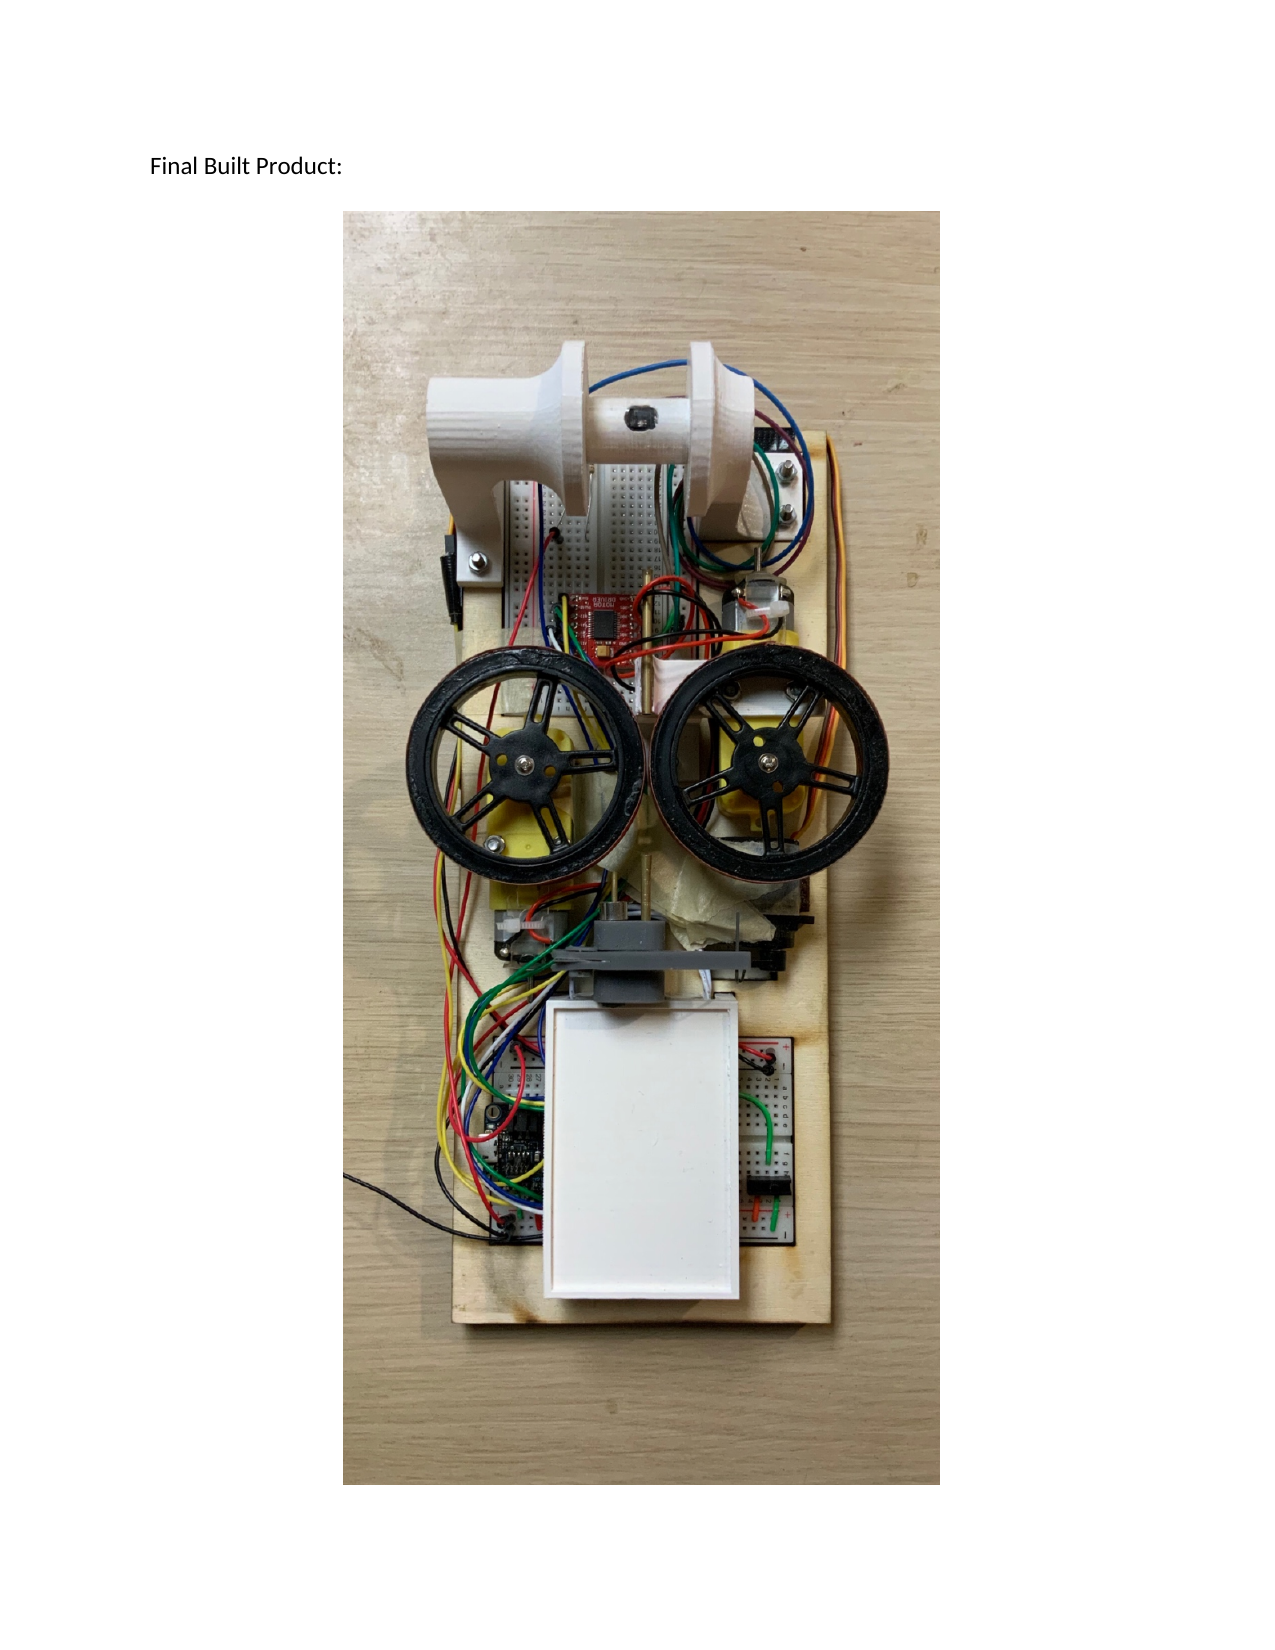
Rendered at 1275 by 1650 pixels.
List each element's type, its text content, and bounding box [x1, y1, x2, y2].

text Final Built Product: [150, 150, 1125, 181]
picture [343, 212, 940, 1484]
